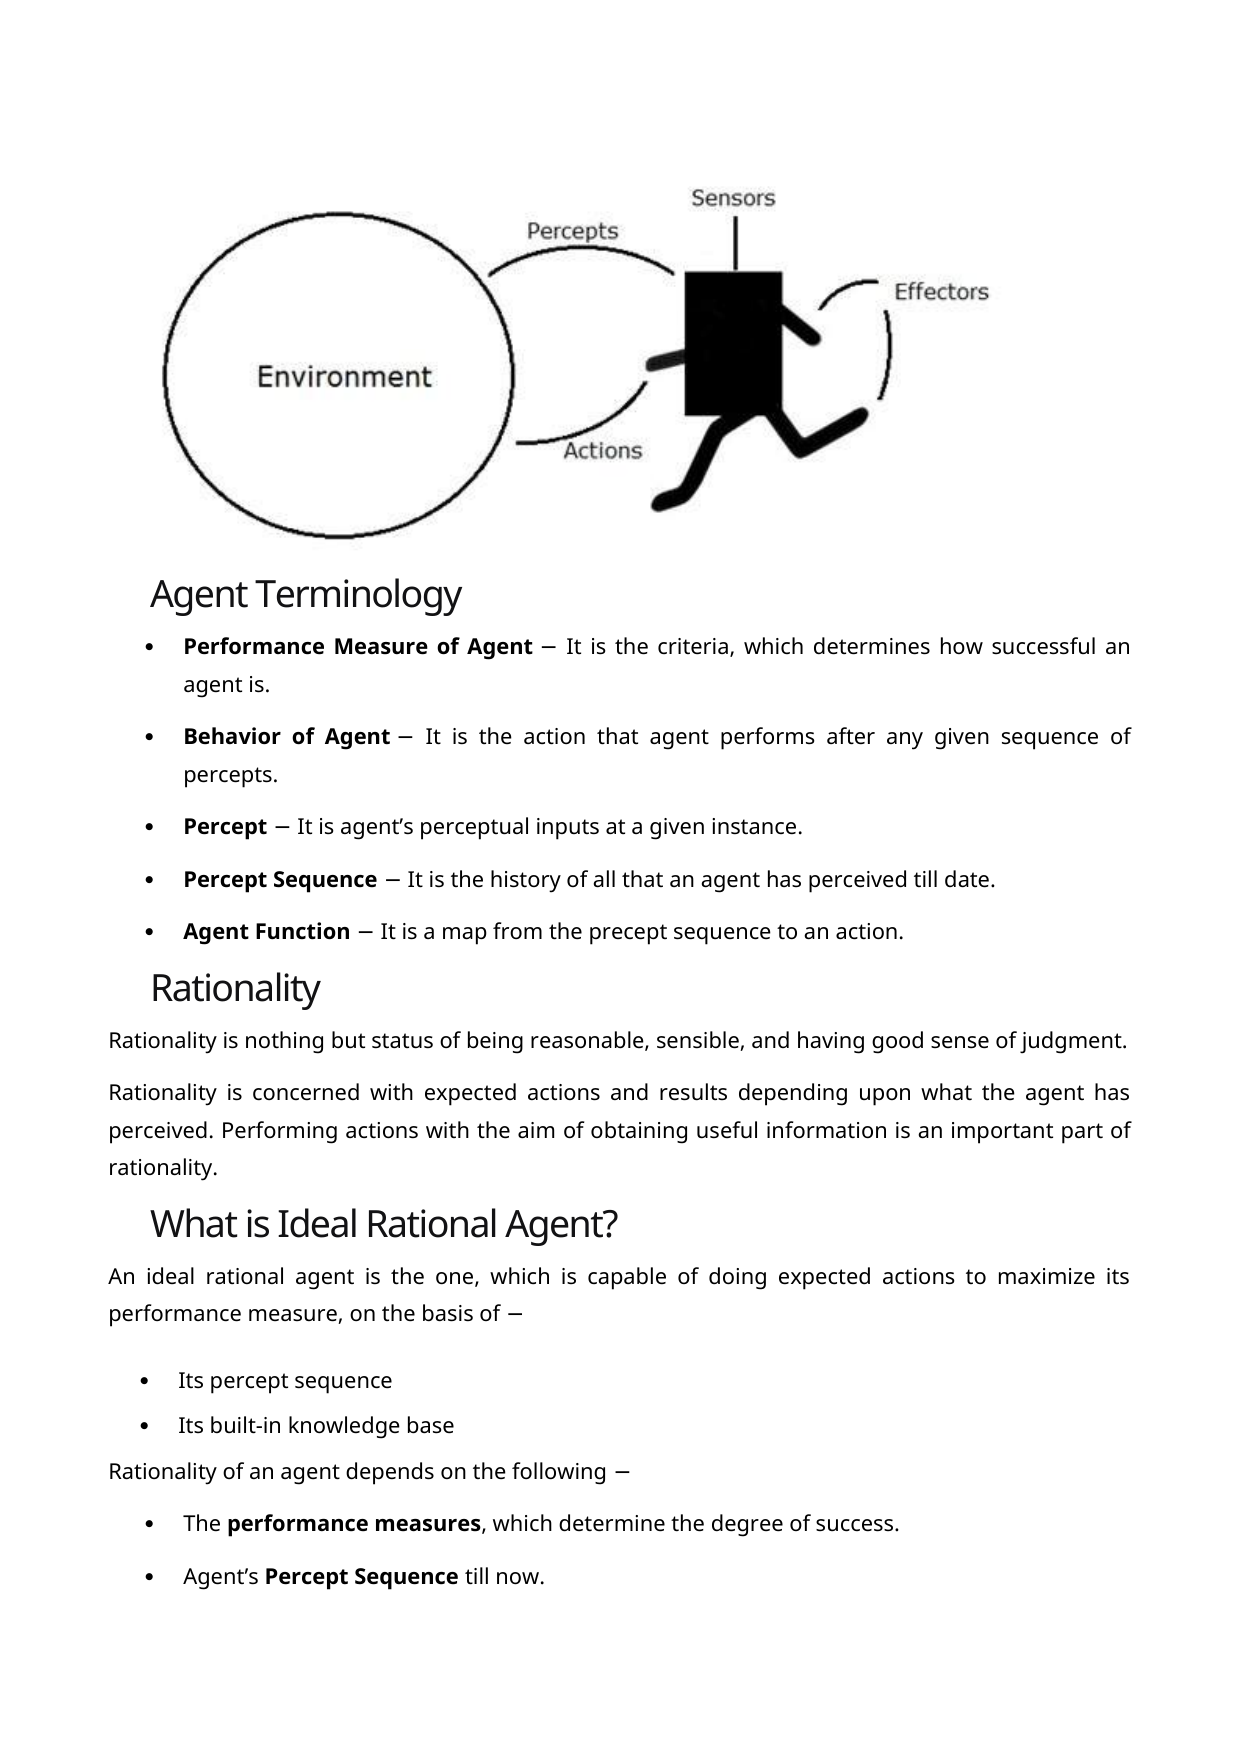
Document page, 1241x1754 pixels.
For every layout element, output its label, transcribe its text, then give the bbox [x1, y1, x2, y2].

list Agent’s Percept Sequence till now. [146, 1553, 1132, 1590]
list The performance measures, which determine the degree of success. [146, 1500, 1132, 1538]
list Agent Function − It is a map from the precept sequence to an action. [146, 908, 1132, 946]
list Its percept sequence [141, 1357, 1090, 1395]
text An ideal rational agent is the one, which is capable of doing expected actions to maximize its performance measure, on the basis of − [108, 1253, 1132, 1328]
text Agent Terminology [150, 567, 1132, 618]
text Rationality is concerned with expected actions and results depending upon what the agent has perceived. Performing actions with the aim of obtaining useful information is an important part of rationality. [108, 1069, 1132, 1182]
text Rationality is nothing but status of being reasonable, sensible, and having good sense of judgment. [108, 1017, 1132, 1054]
text Rationality of an agent depends on the following − [108, 1448, 1132, 1485]
text Rationality [150, 961, 1132, 1012]
picture [150, 150, 1012, 563]
list Percept Sequence − It is the history of all that an agent has perceived till date. [146, 856, 1132, 893]
list Percept − It is agent’s perceptual inputs at a given instance. [146, 803, 1132, 841]
list Behavior of Agent − It is the action that agent performs after any given sequence of percepts. [146, 713, 1132, 788]
text What is Ideal Rational Agent? [150, 1197, 1132, 1248]
list Its built-in knowledge base [141, 1403, 1090, 1440]
list Performance Measure of Agent − It is the criteria, which determines how successful an agent is. [146, 623, 1132, 698]
